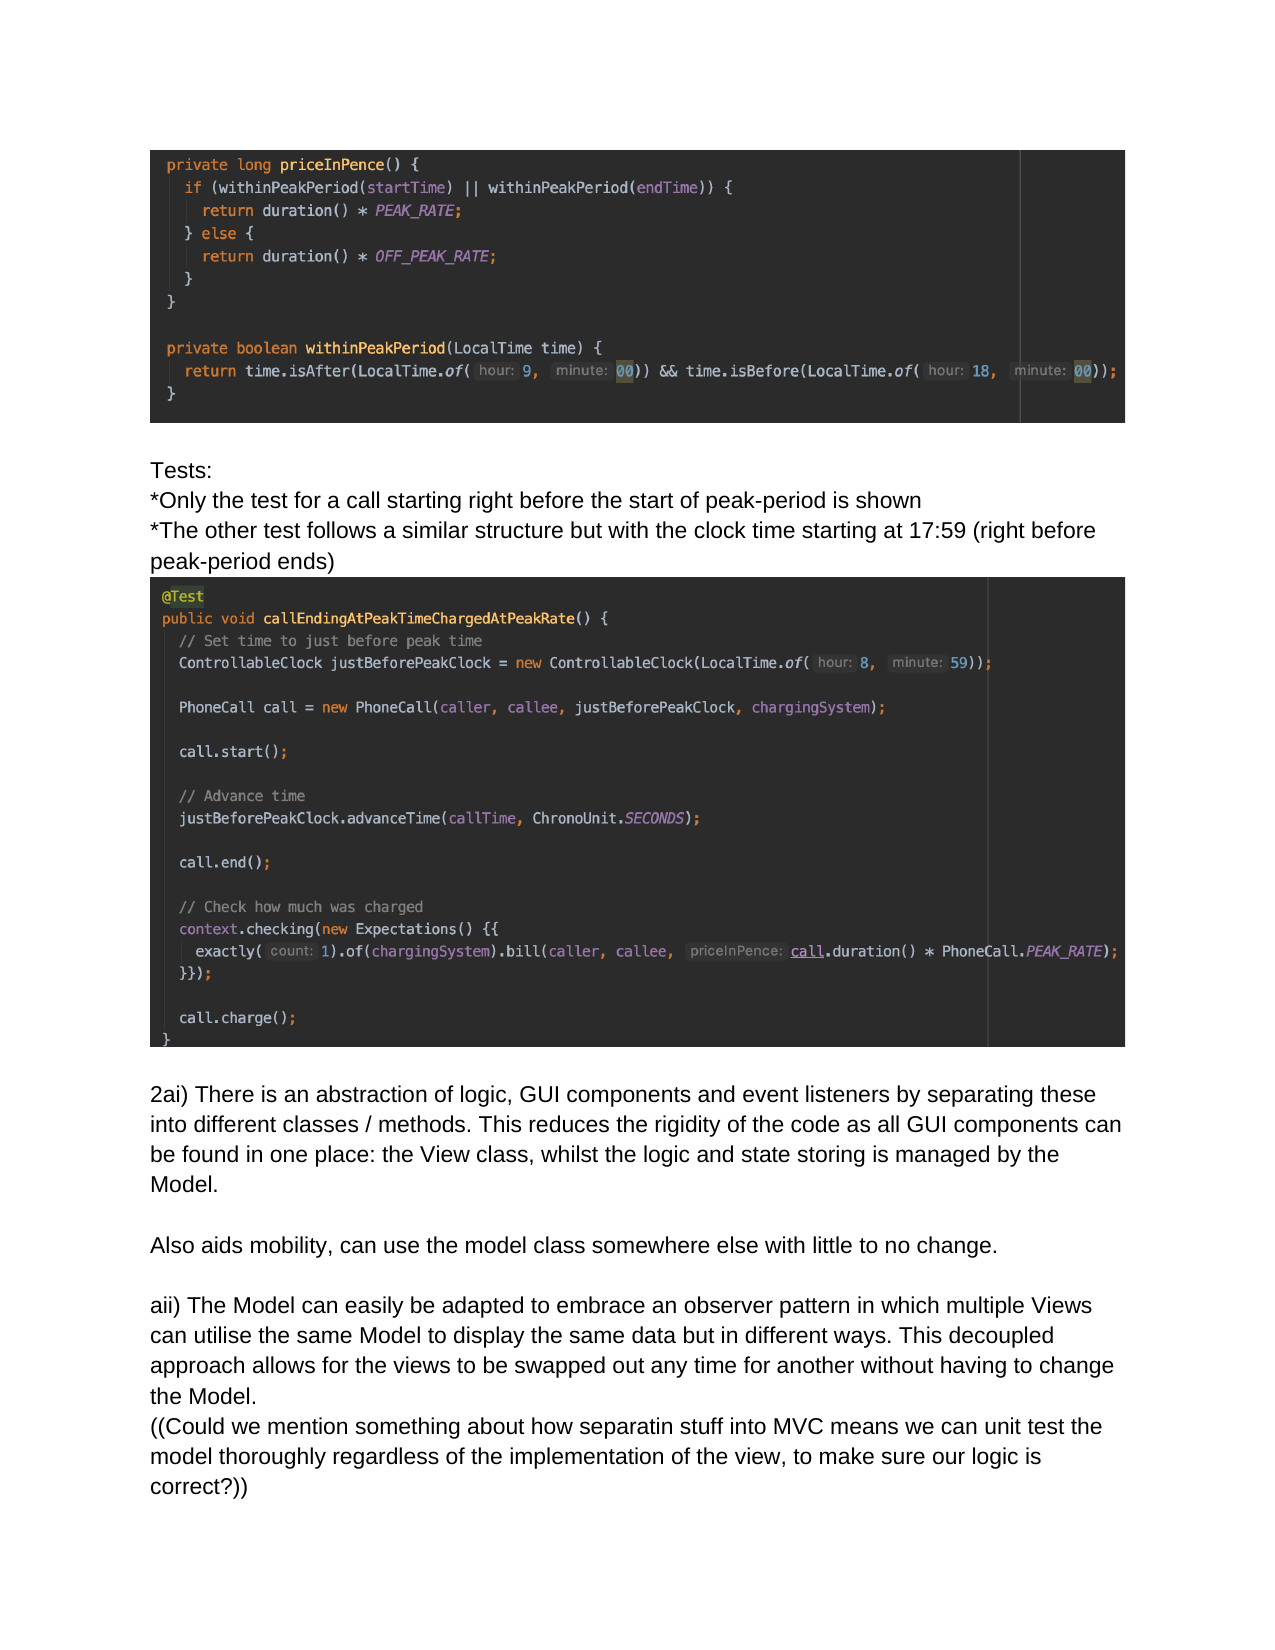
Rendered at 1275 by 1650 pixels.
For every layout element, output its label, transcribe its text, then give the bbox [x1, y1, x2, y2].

picture [150, 577, 1125, 1047]
text *The other test follows a similar structure but with the clock time starting at 17:59 (right before peak-period ends) [150, 517, 1125, 574]
text ((Could we mention something about how separatin stuff into MVC means we can unit test the model thoroughly regardless of the implementation of the view, to make sure our logic is correct?)) [150, 1413, 1125, 1500]
text *Only the test for a call starting right before the start of peak-period is shown [150, 487, 1125, 513]
text Tests: [150, 457, 1125, 483]
text Also aids mobility, can use the model class somewhere else with little to no change. [150, 1232, 1125, 1258]
text aii) The Model can easily be adapted to embrace an observer pattern in which multiple Views can utilise the same Model to display the same data but in different ways. This decoupled approach allows for the views to be swapped out any time for another without having to change the Model. [150, 1292, 1125, 1409]
picture [150, 150, 1125, 423]
text 2ai) There is an abstraction of logic, GUI components and event listeners by separating these into different classes / methods. This reduces the rigidity of the code as all GUI components can be found in one place: the View class, whilst the logic and state storing is managed by the Model. [150, 1081, 1125, 1198]
